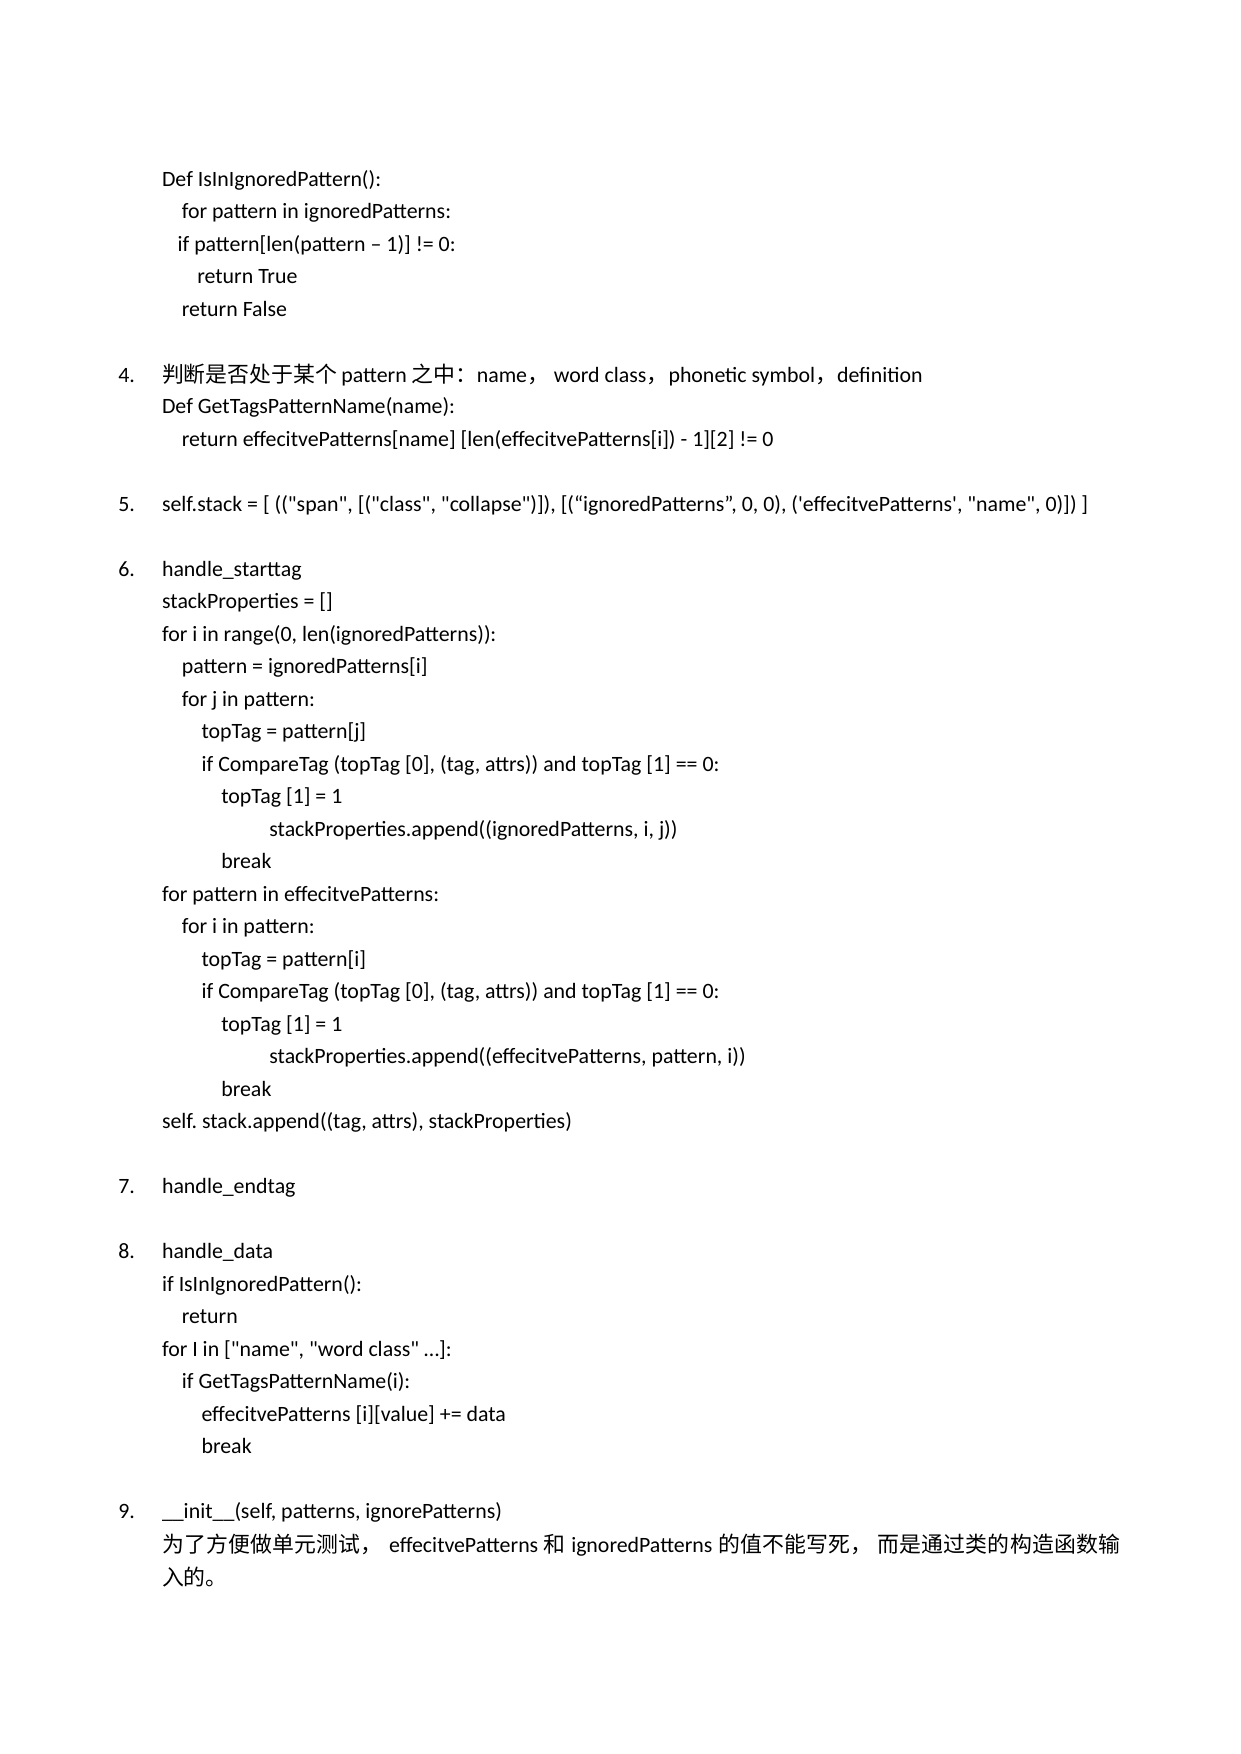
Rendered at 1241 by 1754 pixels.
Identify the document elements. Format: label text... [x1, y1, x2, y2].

list break [118, 844, 1122, 877]
list if CompareTag (topTag [0], (tag, attrs)) and topTag [1] == 0: [118, 974, 1122, 1007]
list stackProperties.append((ignoredPatterns, i, j)) [118, 812, 1122, 844]
list self. stack.append((tag, attrs), stackProperties) [118, 1104, 1122, 1137]
text return True [118, 259, 1122, 292]
text if pattern[len(pattern – 1)] != 0: [118, 227, 1122, 259]
list for i in pattern: [118, 909, 1122, 942]
list stackProperties = [] [118, 584, 1122, 617]
list for i in range(0, len(ignoredPatterns)): [118, 617, 1122, 649]
list Def IsInIgnoredPattern(): [162, 162, 1122, 194]
list Def GetTagsPatternName(name): [118, 389, 1122, 422]
list self.stack = [ (("span", [("class", "collapse")]), [(“ignoredPatterns”, 0, 0), ('effecitvePatterns', "name", 0)]) ] [118, 487, 1122, 519]
list stackProperties.append((effecitvePatterns, pattern, i)) [118, 1039, 1122, 1072]
list return False [118, 292, 1122, 324]
list break [118, 1072, 1122, 1104]
list handle_starttag [118, 552, 1122, 584]
list for pattern in ignoredPatterns: [118, 194, 1122, 227]
list if CompareTag (topTag [0], (tag, attrs)) and topTag [1] == 0: [118, 747, 1122, 779]
list pattern = ignoredPatterns[i] [118, 649, 1122, 682]
list topTag [1] = 1 [118, 1007, 1122, 1039]
list return [118, 1299, 1122, 1332]
list effecitvePatterns [i][value] += data [118, 1397, 1122, 1429]
list for I in ["name", "word class" …]: [118, 1332, 1122, 1364]
list if GetTagsPatternName(i): [118, 1364, 1122, 1397]
list handle_endtag [118, 1169, 1122, 1202]
list return effecitvePatterns[name] [len(effecitvePatterns[i]) - 1][2] != 0 [118, 422, 1122, 454]
list for j in pattern: [118, 682, 1122, 714]
list for pattern in effecitvePatterns: [118, 877, 1122, 909]
list 判断是否处于某个pattern之中：name， word class，phonetic symbol，definition [118, 357, 1122, 389]
list if IsInIgnoredPattern(): [118, 1267, 1122, 1299]
list __init__(self, patterns, ignorePatterns) [118, 1494, 1122, 1527]
list break [118, 1429, 1122, 1462]
list topTag = pattern[j] [118, 714, 1122, 747]
list handle_data [118, 1234, 1122, 1267]
list topTag [1] = 1 [118, 779, 1122, 812]
list 为了方便做单元测试， effecitvePatterns 和 ignoredPatterns 的值不能写死， 而是通过类的构造函数输入的。 [162, 1527, 1122, 1592]
list topTag = pattern[i] [118, 942, 1122, 974]
